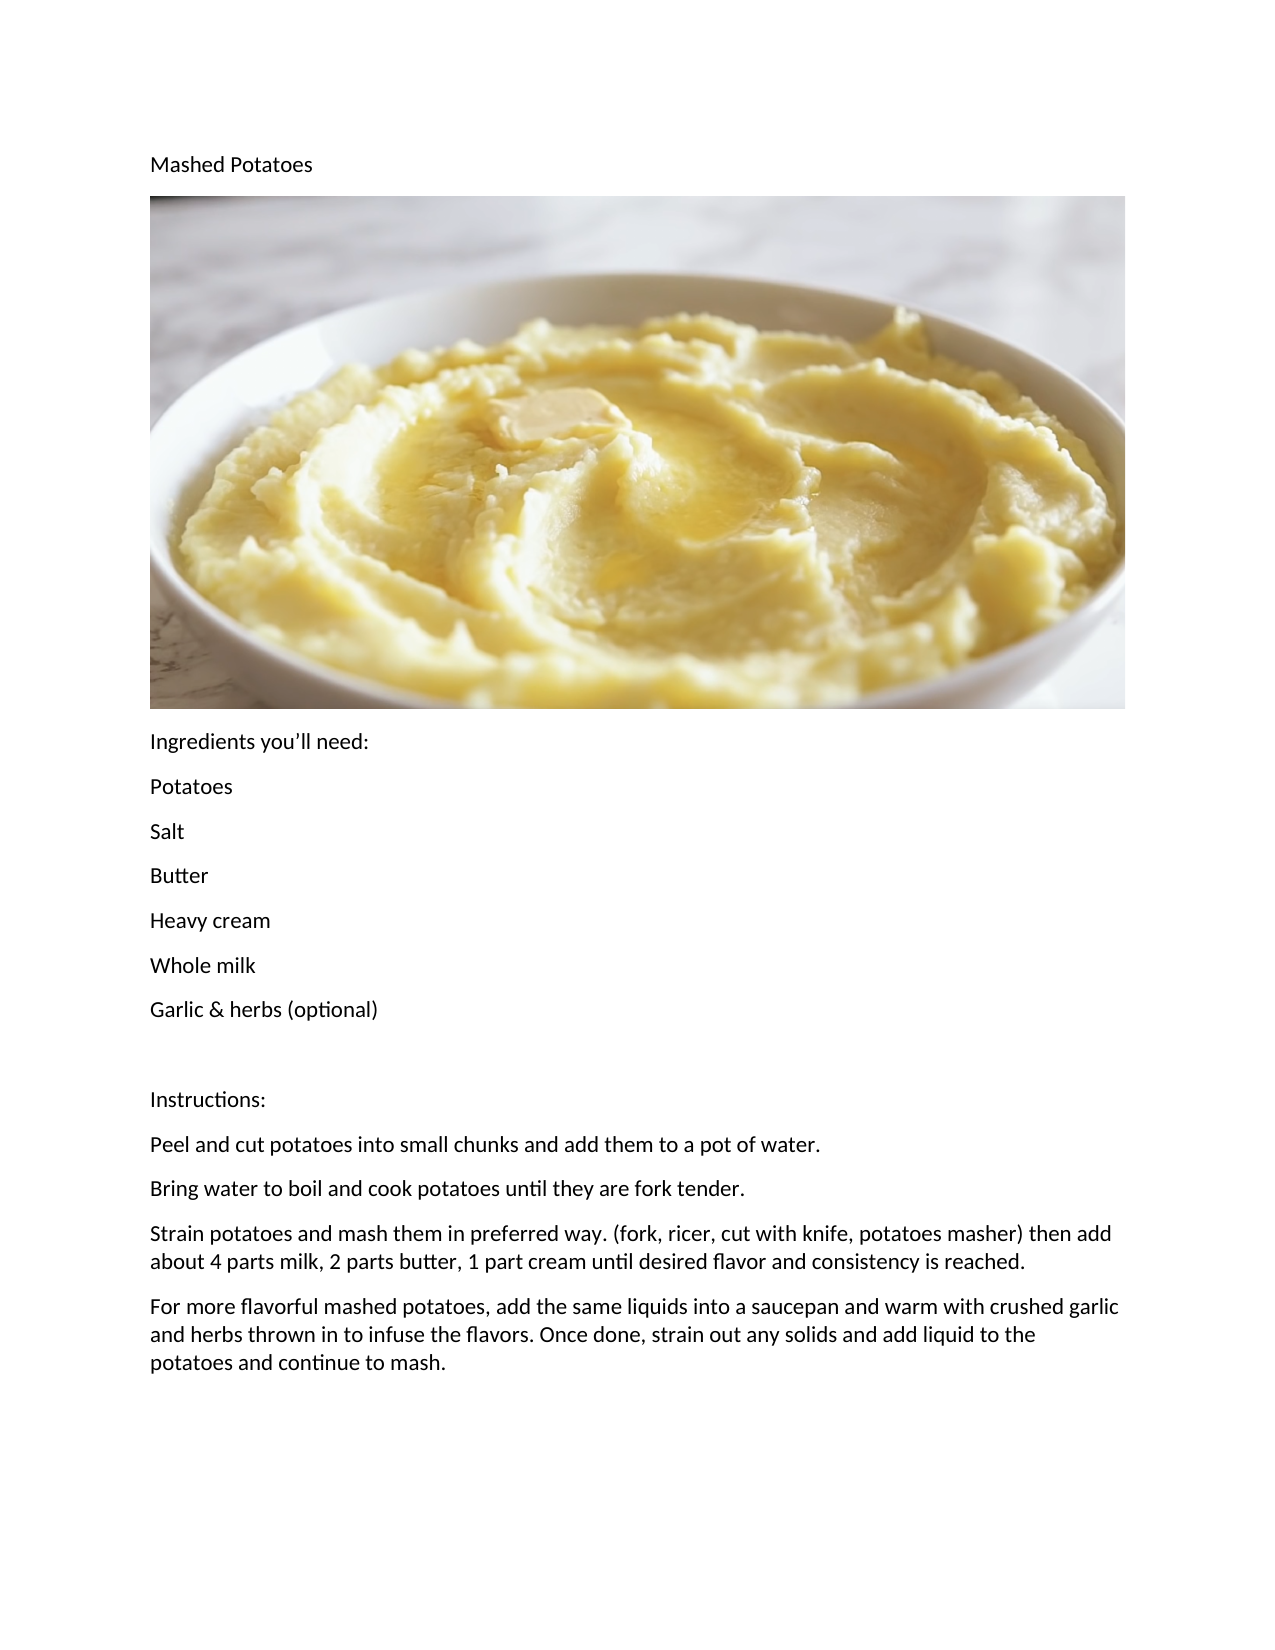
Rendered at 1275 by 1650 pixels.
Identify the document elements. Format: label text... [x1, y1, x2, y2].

text Potatoes [150, 772, 1125, 800]
text Butter [150, 862, 1125, 889]
text Whole milk [150, 951, 1125, 979]
text Strain potatoes and mash them in preferred way. (fork, ricer, cut with knife, potatoes masher) then add about 4 parts milk, 2 parts butter, 1 part cream until desired flavor and consistency is reached. [150, 1219, 1125, 1275]
text Garlic & herbs (optional) [150, 996, 1125, 1024]
text Instructions: [150, 1085, 1125, 1113]
text Heavy cream [150, 906, 1125, 934]
text Ingredients you’ll need: [150, 727, 1125, 756]
text Mashed Potatoes [150, 150, 1125, 178]
picture [150, 196, 1125, 709]
text Bring water to boil and cook potatoes until they are fork tender. [150, 1174, 1125, 1202]
text Salt [150, 817, 1125, 845]
text Peel and cut potatoes into small chunks and add them to a pot of water. [150, 1130, 1125, 1158]
text For more flavorful mashed potatoes, add the same liquids into a saucepan and warm with crushed garlic and herbs thrown in to infuse the flavors. Once done, strain out any solids and add liquid to the potatoes and continue to mash. [150, 1292, 1125, 1376]
